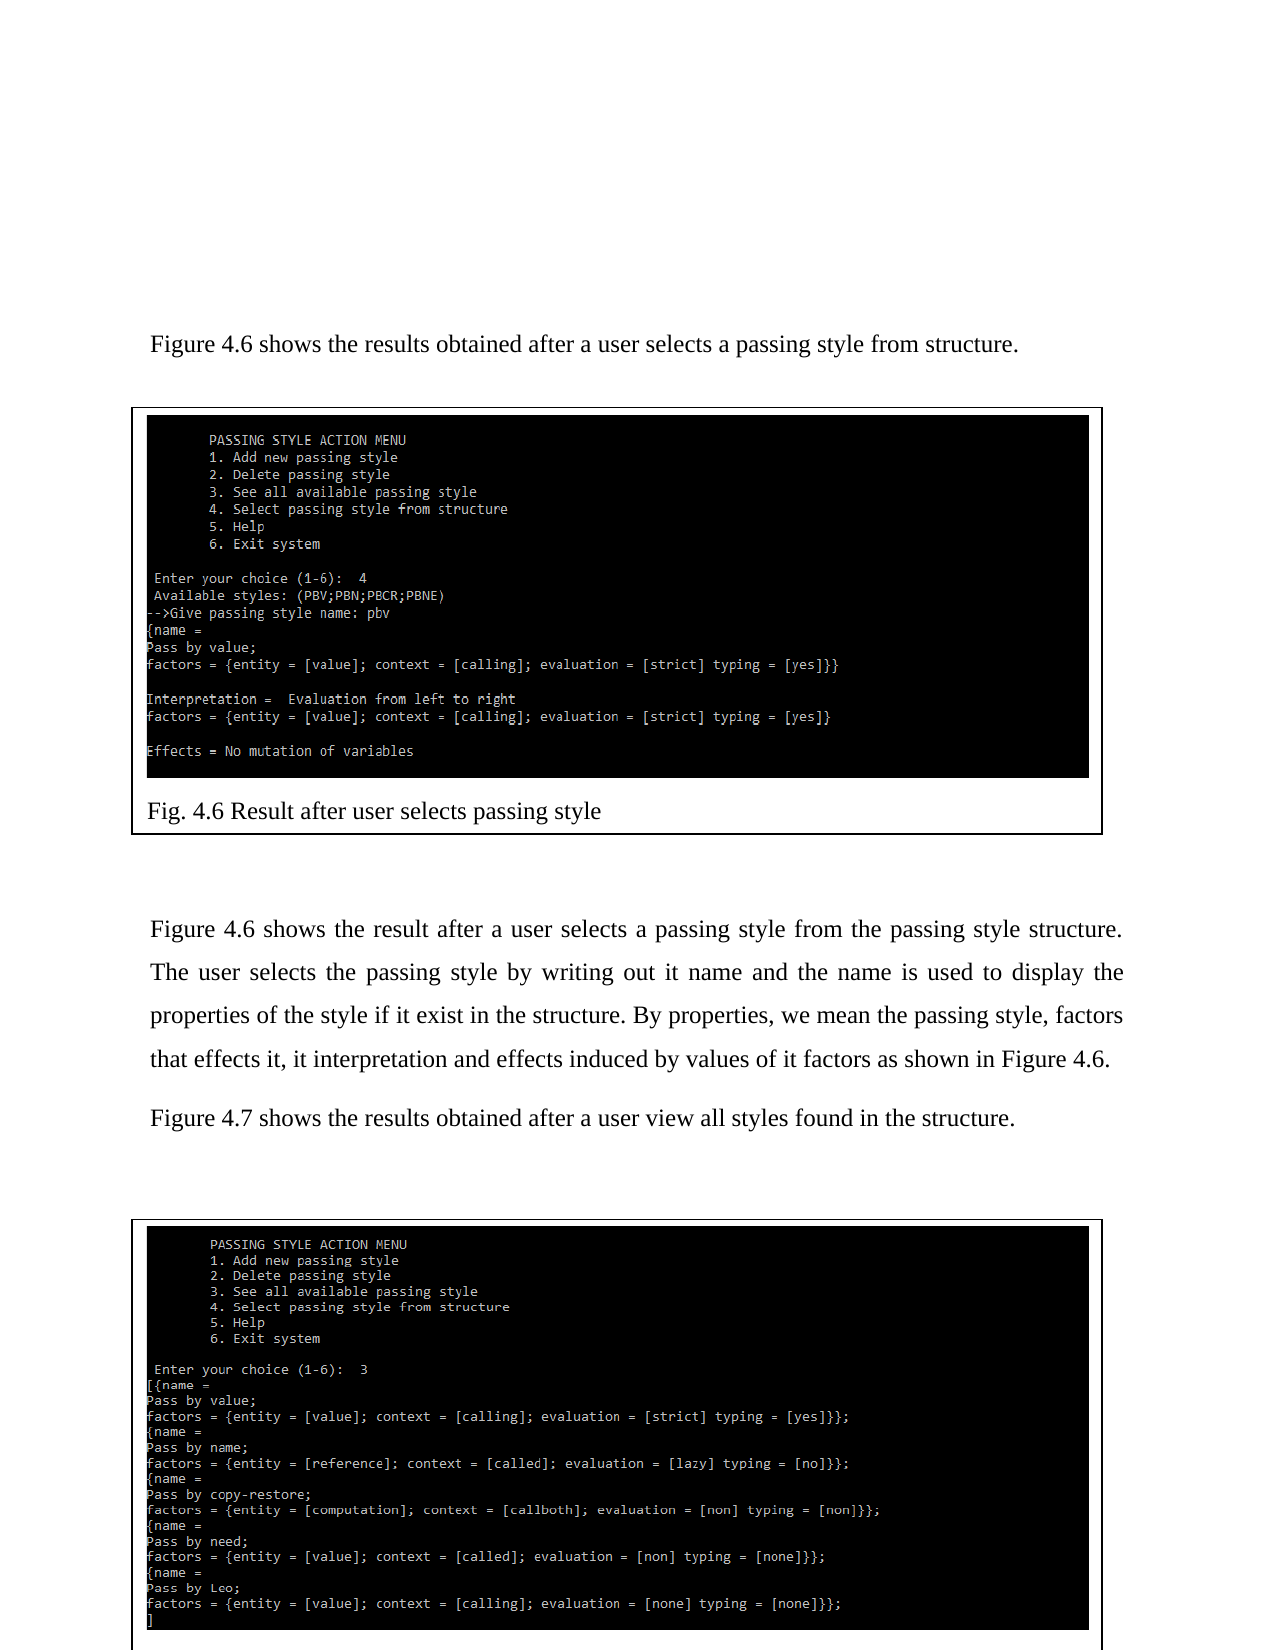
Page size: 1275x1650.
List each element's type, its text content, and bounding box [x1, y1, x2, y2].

text Figure 4.7 shows the results obtained after a user view all styles found in the structure. [150, 1103, 1125, 1132]
text Figure 4.6 shows the results obtained after a user selects a passing style from structure. [150, 329, 1125, 358]
picture [146, 1226, 1089, 1630]
text Figure 4.6 shows the result after a user selects a passing style from the passing style structure. The user selects the passing style by writing out it name and the name is used to display the properties of the style if it exist in the structure. By properties, we mean the passing style, factors that effects it, it interpretation and effects induced by values of it factors as shown in Figure 4.6. [150, 914, 1125, 1072]
picture [146, 415, 1089, 778]
